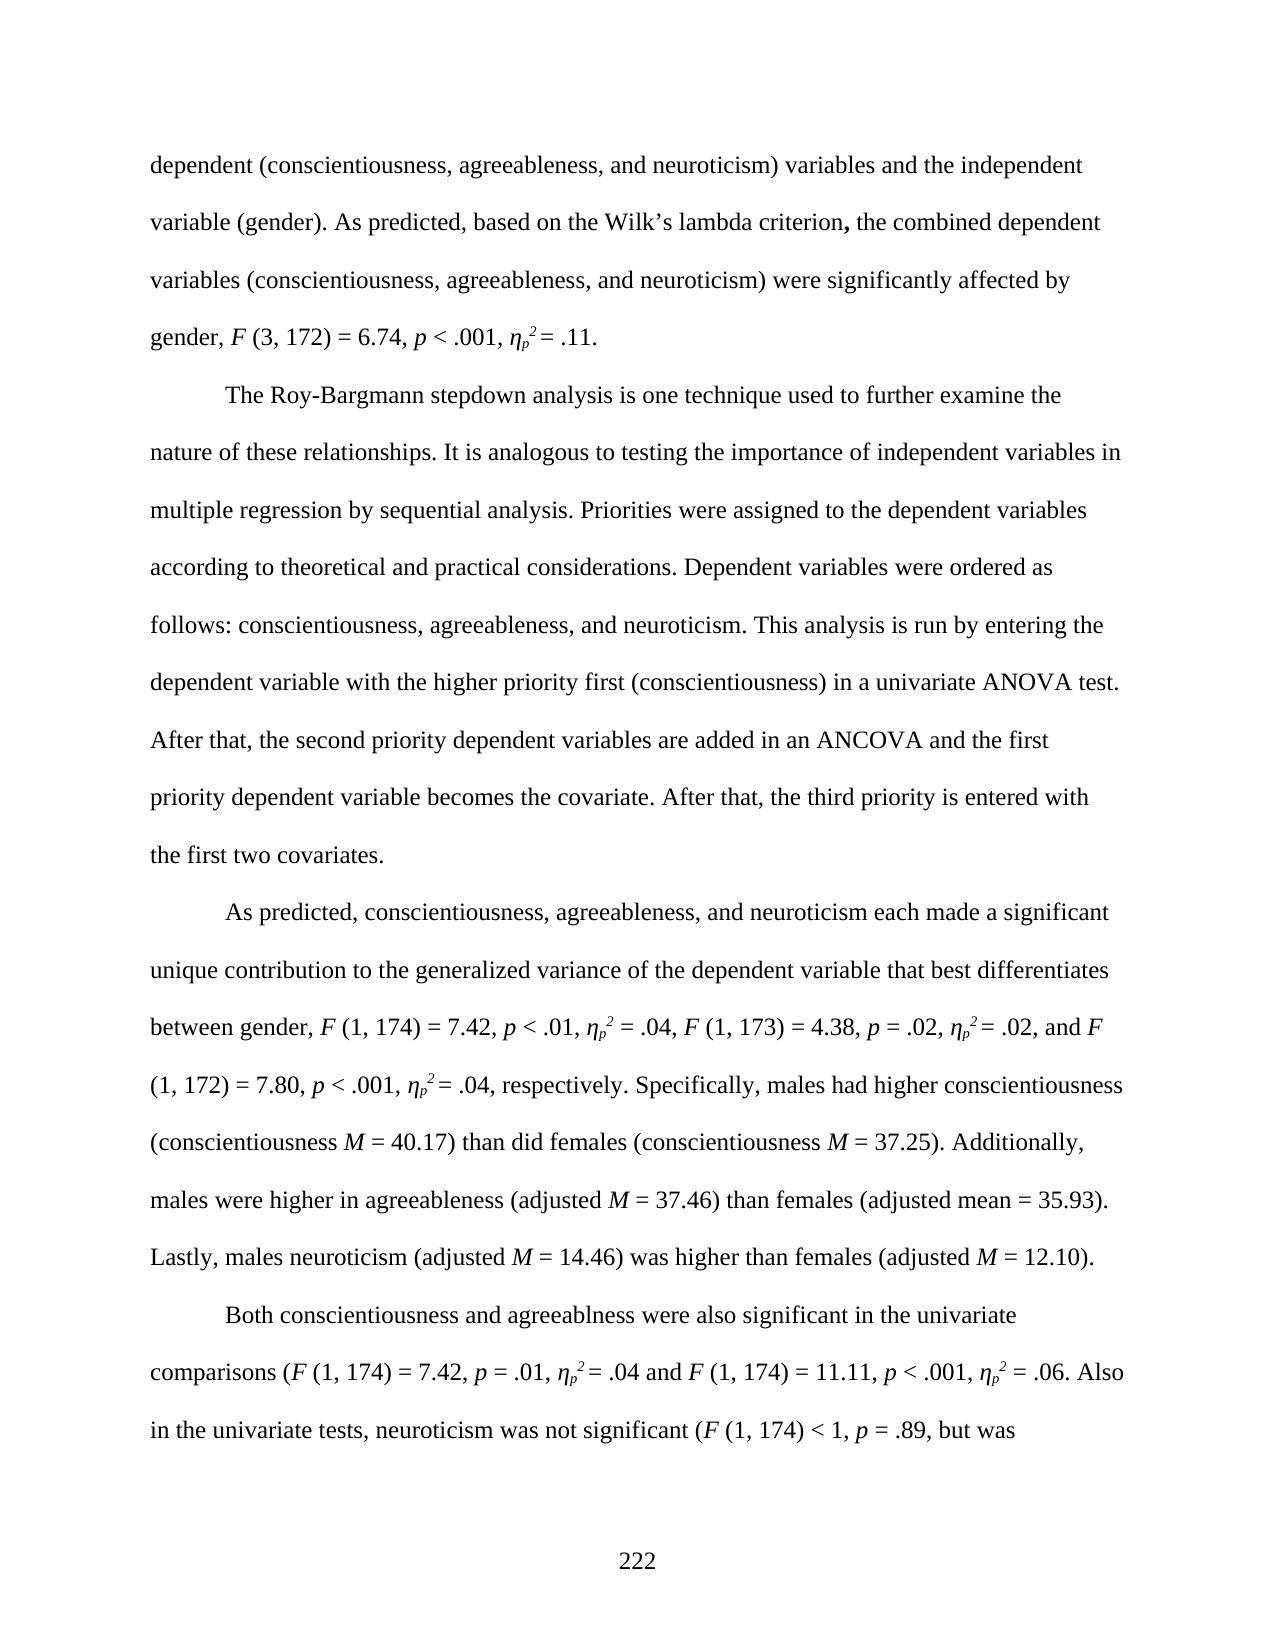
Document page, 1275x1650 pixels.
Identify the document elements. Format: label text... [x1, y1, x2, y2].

text The Roy-Bargmann stepdown analysis is one technique used to further examine the nature of these relationships. It is analogous to testing the importance of independent variables in multiple regression by sequential analysis. Priorities were assigned to the dependent variables according to theoretical and practical considerations. Dependent variables were ordered as follows: conscientiousness, agreeableness, and neuroticism. This analysis is run by entering the dependent variable with the higher priority first (conscientiousness) in a univariate ANOVA test. After that, the second priority dependent variables are added in an ANCOVA and the first priority dependent variable becomes the covariate. After that, the third priority is entered with the first two covariates. [150, 380, 1125, 869]
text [150, 1300, 1125, 1444]
text As predicted, conscientiousness, agreeableness, and neuroticism each made a significant unique contribution to the generalized variance of the dependent variable that best differentiates between gender, F (1, 174) = 7.42, p < .01, ηp2 = .04, F (1, 173) = 4.38, p = .02, ηp2 = .02, and F (1, 172) = 7.80, p < .001, ηp2 = .04, respectively. Specifically, males had higher conscientiousness (conscientiousness M = 40.17) than did females (conscientiousness M = 37.25). Additionally, males were higher in agreeableness (adjusted M = 37.46) than females (adjusted mean = 35.93). Lastly, males neuroticism (adjusted M = 14.46) was higher than females (adjusted M = 12.10). [150, 897, 1125, 1271]
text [150, 150, 1125, 351]
